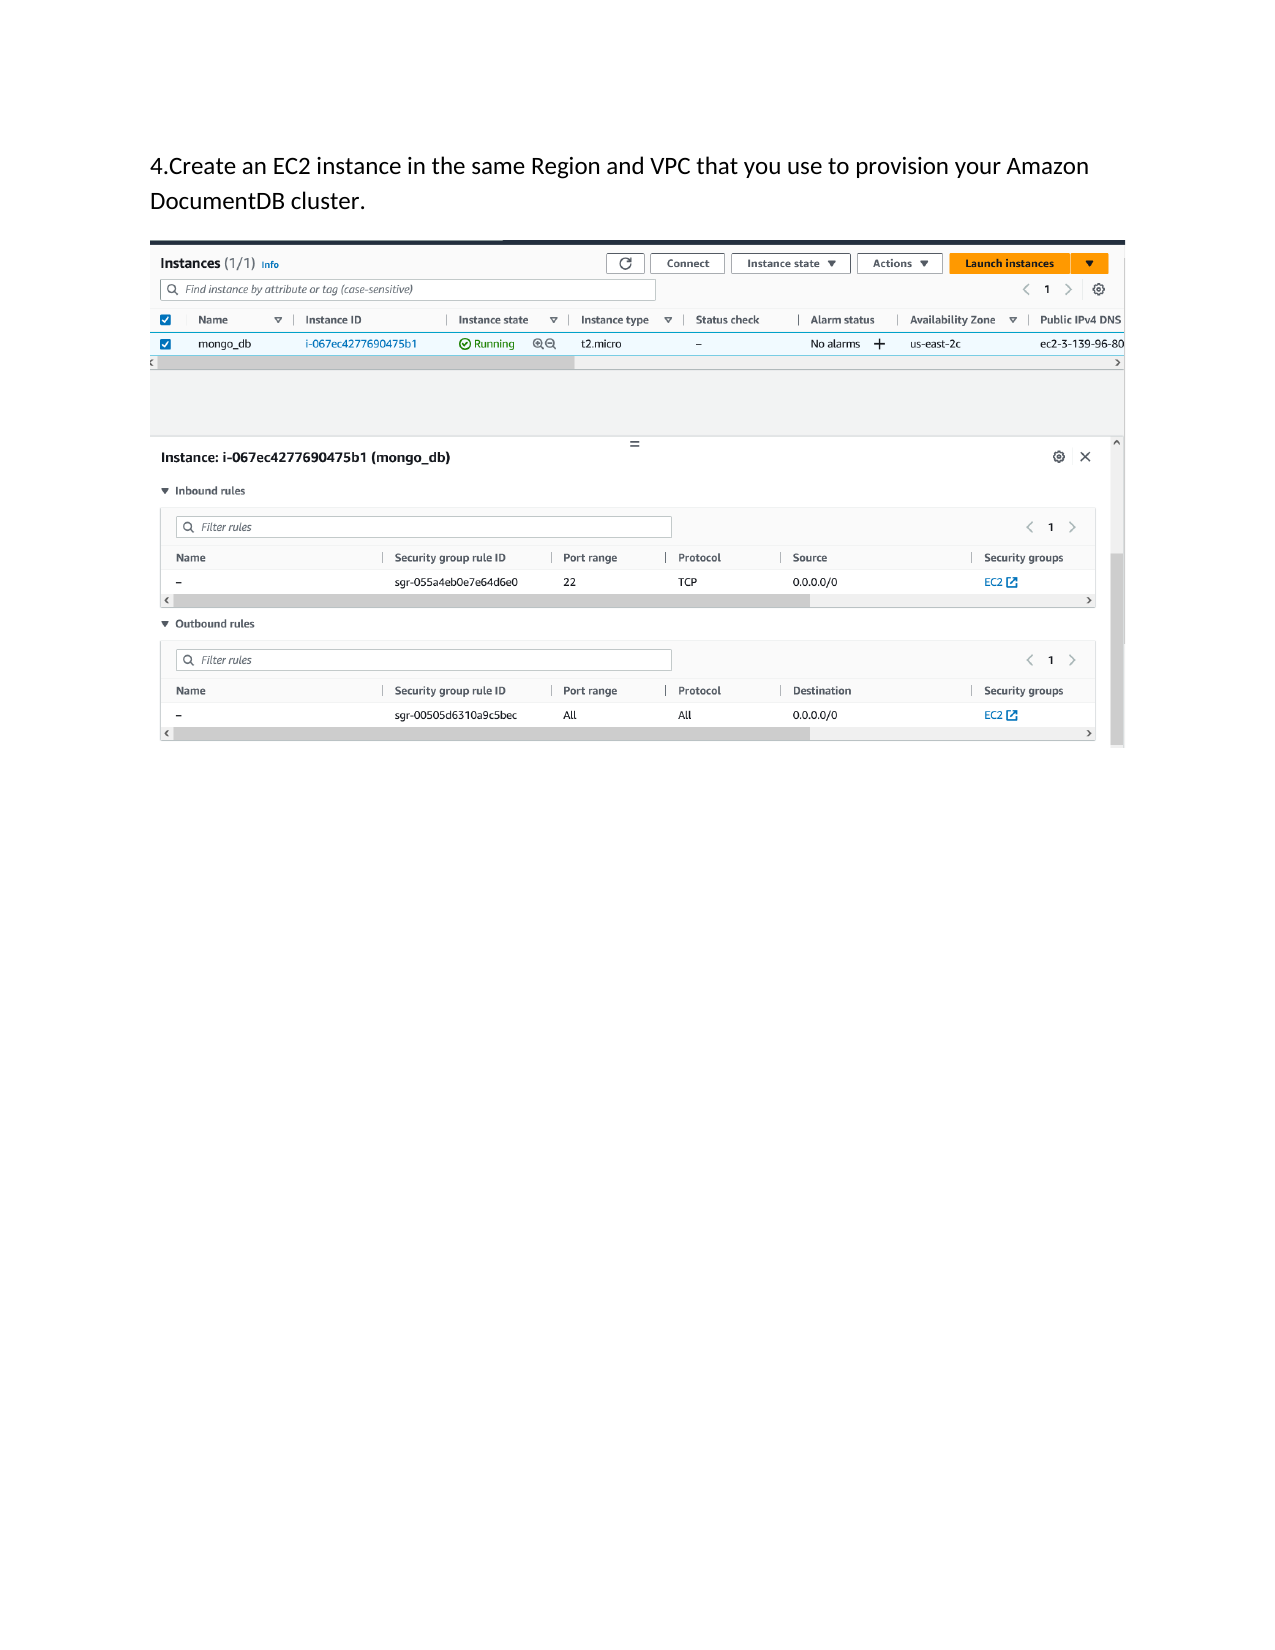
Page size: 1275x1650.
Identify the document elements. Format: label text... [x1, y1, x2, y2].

picture [150, 334, 1125, 748]
picture [150, 240, 1125, 331]
text 4.Create an EC2 instance in the same Region and VPC that you use to provision your Amazon DocumentDB cluster. [150, 150, 1125, 216]
